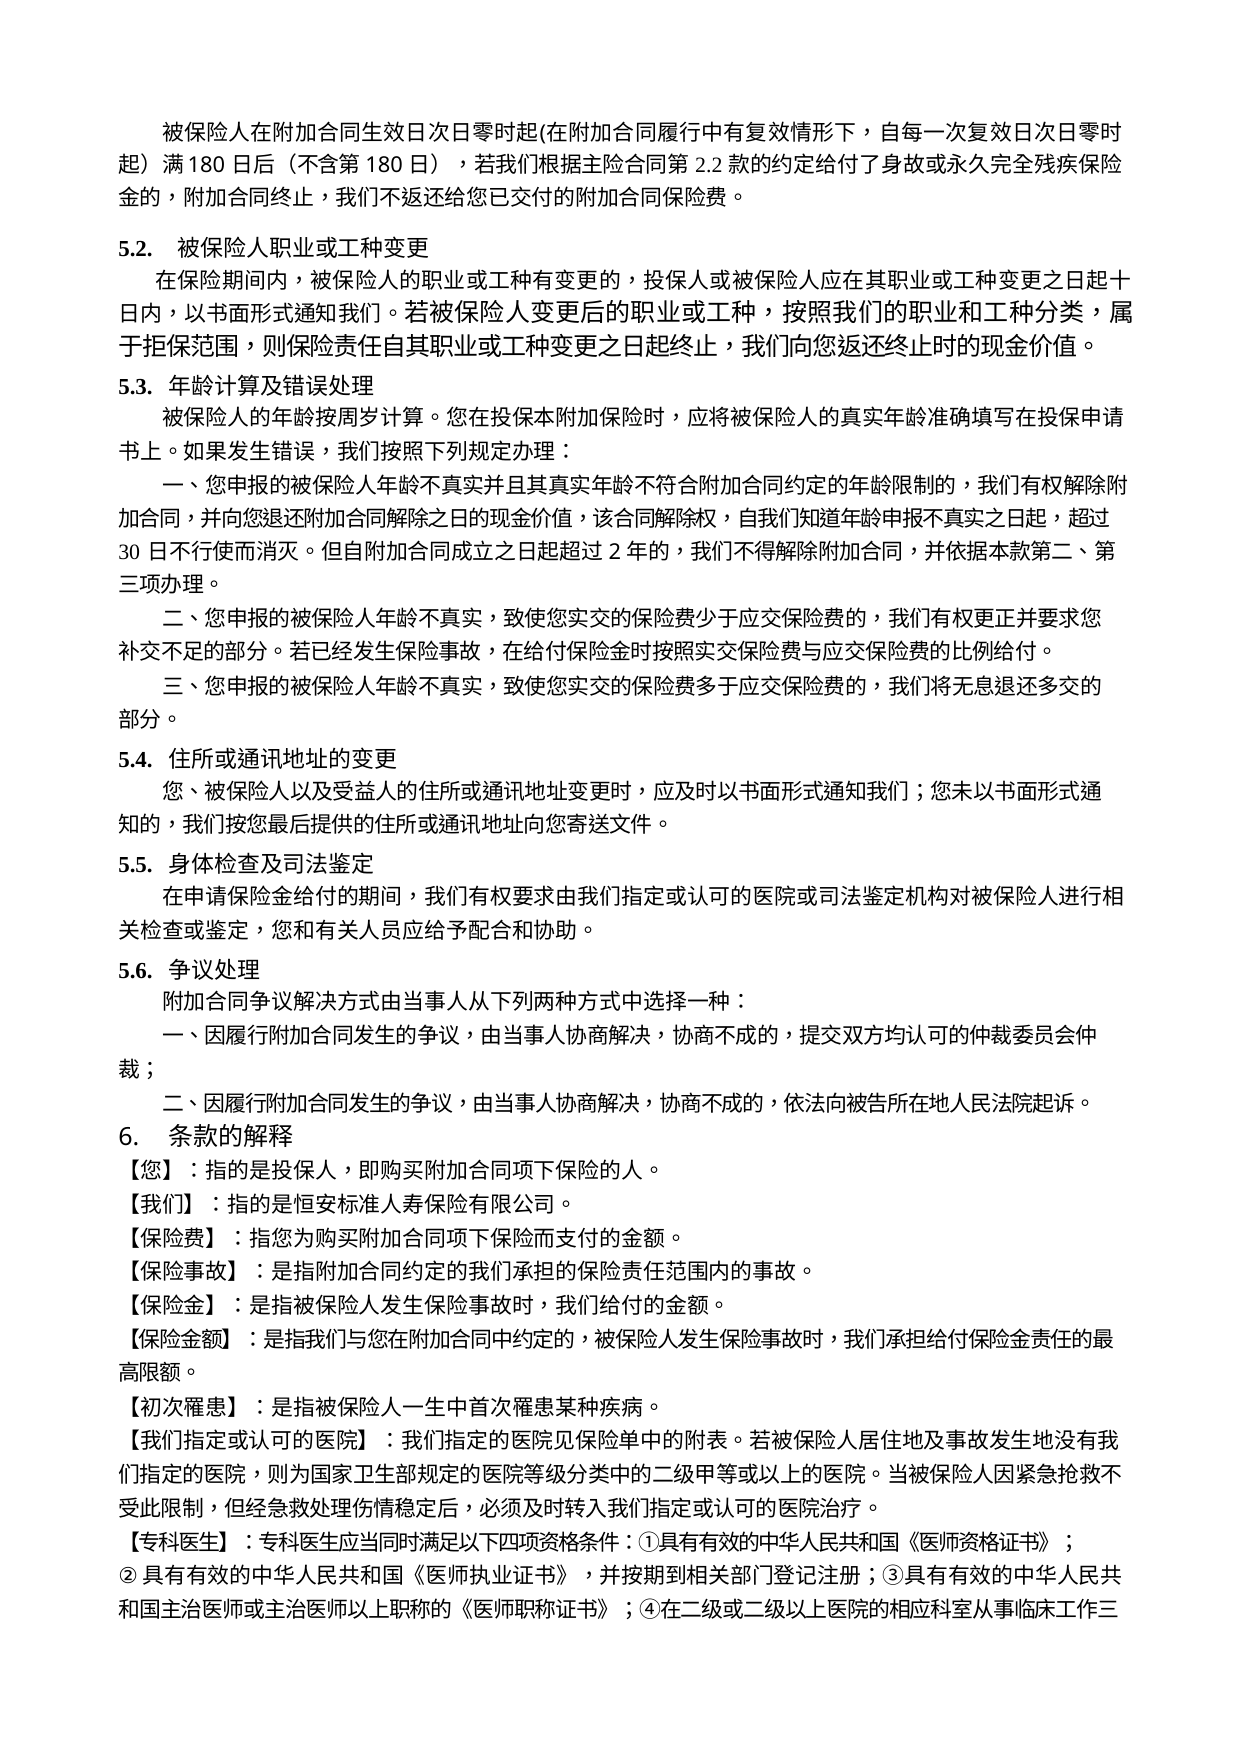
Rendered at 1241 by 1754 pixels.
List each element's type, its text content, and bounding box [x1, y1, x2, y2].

text 您、被保险人以及受益人的住所或通讯地址变更时，应及时以书面形式通知我们；您未以书面形式通知的，我们按您最后提供的住所或通讯地址向您寄送文件。 [118, 776, 1123, 839]
text 二、因履行附加合同发生的争议，由当事人协商解决，协商不成的，依法向被告所在地人民法院起诉。 [162, 1088, 1146, 1118]
text 在申请保险金给付的期间，我们有权要求由我们指定或认可的医院或司法鉴定机构对被保险人进行相关检查或鉴定，您和有关人员应给予配合和协助。 [118, 881, 1128, 944]
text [118, 1561, 1123, 1624]
text 【我们】：指的是恒安标准人寿保险有限公司。 [118, 1189, 1146, 1219]
text 一、您申报的被保险人年龄不真实并且其真实年龄不符合附加合同约定的年龄限制的，我们有权解除附加合同，并向您退还附加合同解除之日的现金价值，该合同解除权，自我们知道年龄申报不真实之日起，超过 30 日不行使而消灭。但自附加合同成立之日起超过 2 年的，我们不得解除附加合同，并依据本款第二、第三项办理。 [118, 470, 1134, 598]
text 被保险人在附加合同生效日次日零时起(在附加合同履行中有复效情形下，自每一次复效日次日零时起）满 180 日后（不含第 180 日），若我们根据主险合同第 2.2 款的约定给付了身故或永久完全残疾保险金的，附加合同终止，我们不返还给您已交付的附加合同保险费。 [118, 117, 1123, 212]
text 【您】：指的是投保人，即购买附加合同项下保险的人。 [118, 1155, 1146, 1185]
subtitle 住所或通讯地址的变更 [118, 743, 1146, 774]
subtitle 争议处理 [118, 953, 1146, 985]
text 【保险金额】：是指我们与您在附加合同中约定的，被保险人发生保险事故时，我们承担给付保险金责任的最高限额。 [118, 1324, 1123, 1387]
text 在保险期间内，被保险人的职业或工种有变更的，投保人或被保险人应在其职业或工种变更之日起十日内，以书面形式通知我们。若被保险人变更后的职业或工种，按照我们的职业和工种分类，属于拒保范围，则保险责任自其职业或工种变更之日起终止，我们向您返还终止时的现金价值。 [118, 264, 1135, 363]
subtitle 年龄计算及错误处理 [118, 369, 1146, 401]
text 【保险事故】：是指附加合同约定的我们承担的保险责任范围内的事故。 [118, 1256, 1146, 1286]
text 【保险费】：指您为购买附加合同项下保险而支付的金额。 [118, 1223, 1146, 1252]
text 一、因履行附加合同发生的争议，由当事人协商解决，协商不成的，提交双方均认可的仲裁委员会仲裁； [118, 1020, 1123, 1083]
text 【专科医生】：专科医生应当同时满足以下四项资格条件：①具有有效的中华人民共和国《医师资格证书》； [118, 1527, 1146, 1557]
text 【我们指定或认可的医院】：我们指定的医院见保险单中的附表。若被保险人居住地及事故发生地没有我们指定的医院，则为国家卫生部规定的医院等级分类中的二级甲等或以上的医院。当被保险人因紧急抢救不受此限制，但经急救处理伤情稳定后，必须及时转入我们指定或认可的医院治疗。 [118, 1425, 1123, 1522]
subtitle 身体检查及司法鉴定 [118, 848, 1146, 879]
text 被保险人的年龄按周岁计算。您在投保本附加保险时，应将被保险人的真实年龄准确填写在投保申请书上。如果发生错误，我们按照下列规定办理： [118, 402, 1128, 466]
subtitle 条款的解释 [118, 1119, 1146, 1153]
subtitle 被保险人职业或工种变更 [118, 232, 1146, 263]
text 二、您申报的被保险人年龄不真实，致使您实交的保险费少于应交保险费的，我们有权更正并要求您补交不足的部分。若已经发生保险事故，在给付保险金时按照实交保险费与应交保险费的比例给付。 [118, 603, 1123, 666]
text 附加合同争议解决方式由当事人从下列两种方式中选择一种： [162, 986, 1146, 1016]
text 【初次罹患】：是指被保险人一生中首次罹患某种疾病。 [118, 1392, 1146, 1421]
text 三、您申报的被保险人年龄不真实，致使您实交的保险费多于应交保险费的，我们将无息退还多交的部分。 [118, 671, 1123, 734]
text 【保险金】：是指被保险人发生保险事故时，我们给付的金额。 [118, 1290, 1146, 1320]
